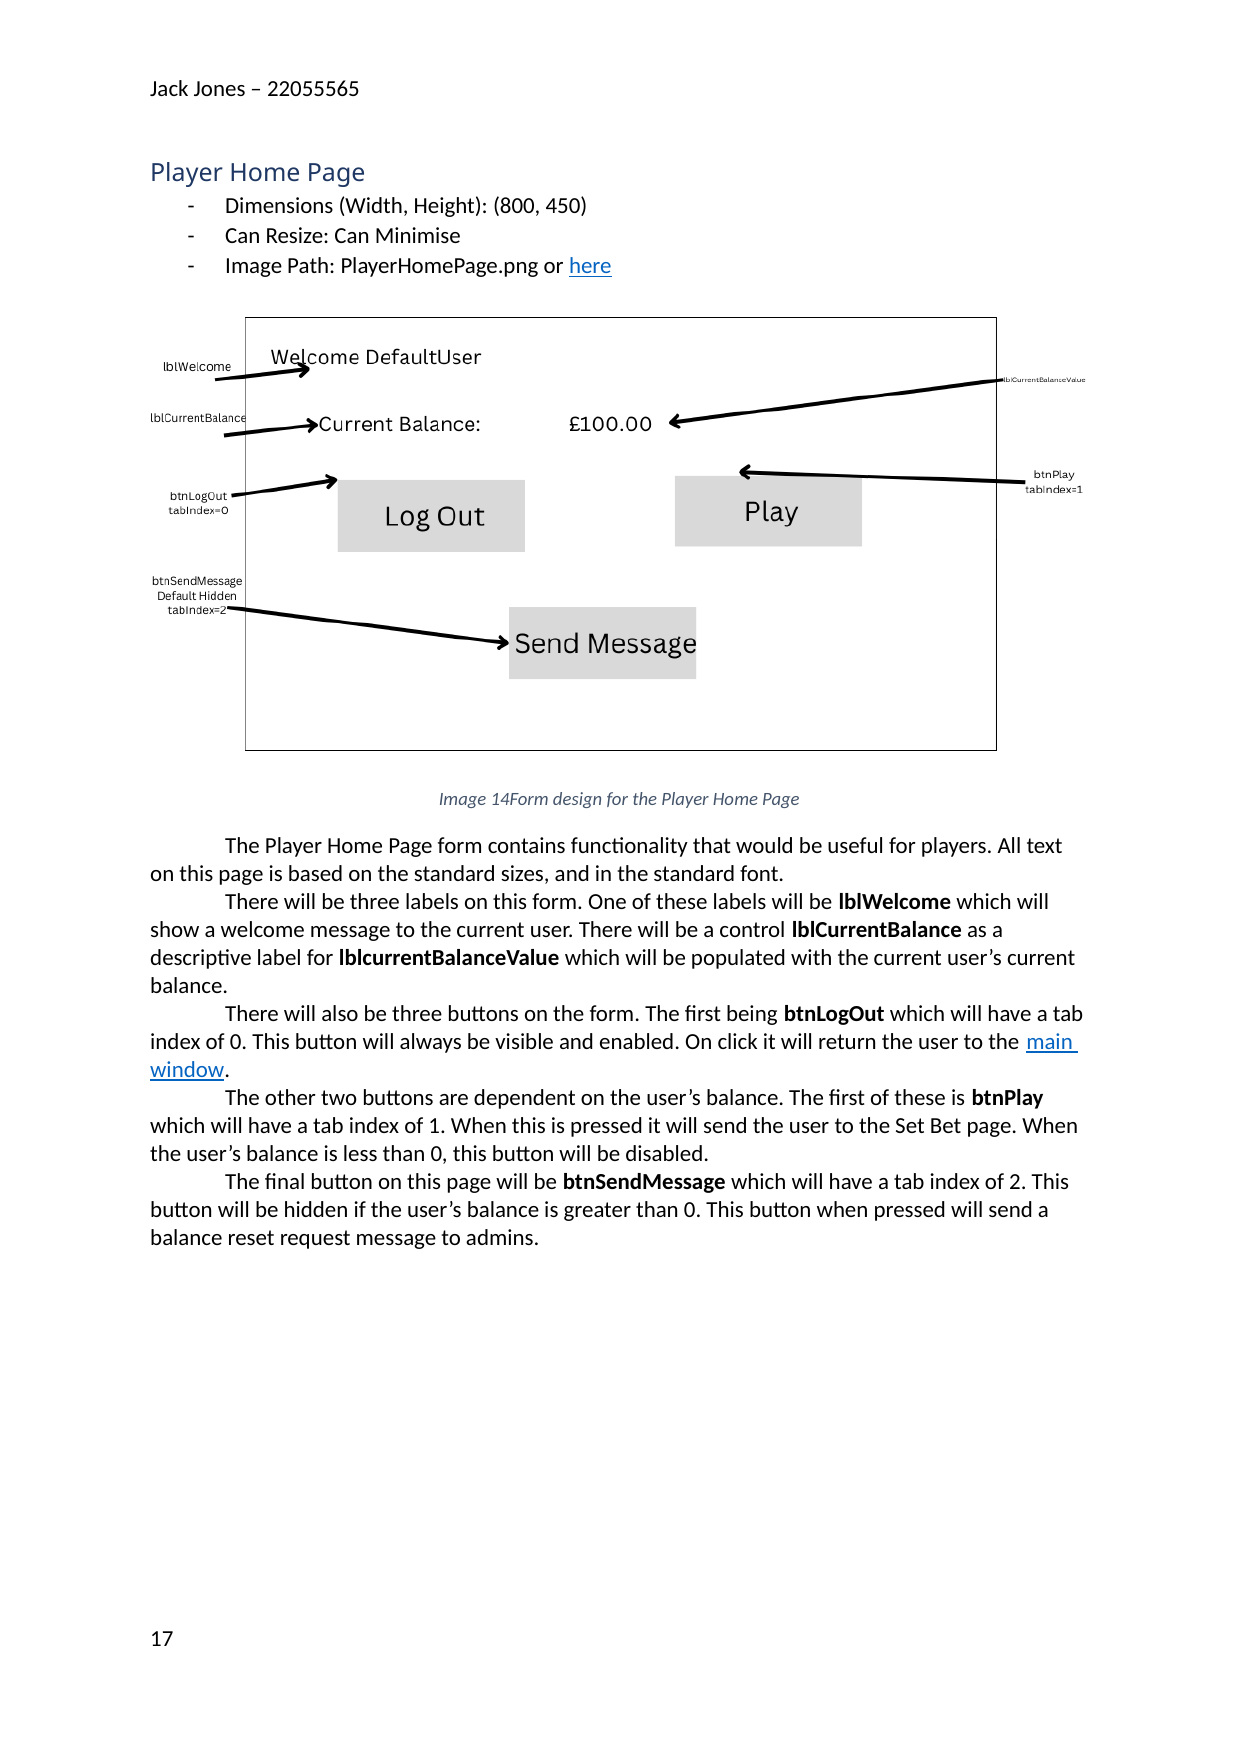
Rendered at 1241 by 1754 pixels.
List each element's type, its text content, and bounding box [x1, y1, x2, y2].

text There will be three labels on this form. One of these labels will be lblWelcome which will show a welcome message to the current user. There will be a control lblCurrentBalance as a descriptive label for lblcurrentBalanceValue which will be populated with the current user’s current balance. [150, 887, 1090, 999]
list Dimensions (Width, Height): (800, 450) [187, 191, 1090, 219]
text Image 14Form design for the Player Home Page [150, 787, 1090, 810]
list Can Resize: Can Minimise [187, 221, 1090, 249]
text The final button on this page will be btnSendMessage which will have a tab index of 2. This button will be hidden if the user’s balance is greater than 0. This button when pressed will send a balance reset request message to admins. [150, 1167, 1090, 1251]
text The Player Home Page form contains functionality that would be useful for players. All text on this page is based on the standard sizes, and in the standard font. [150, 831, 1090, 887]
subtitle Player Home Page [150, 154, 1090, 188]
text There will also be three buttons on the form. The first being btnLogOut which will have a tab index of 0. This button will always be visible and enabled. On click it will return the user to the main window. [150, 999, 1090, 1083]
list Image Path: PlayerHomePage.png or here [187, 251, 1090, 279]
picture [150, 298, 1091, 769]
text The other two buttons are dependent on the user’s balance. The first of these is btnPlay which will have a tab index of 1. When this is pressed it will send the user to the Set Bet page. When the user’s balance is less than 0, this button will be disabled. [150, 1083, 1090, 1167]
